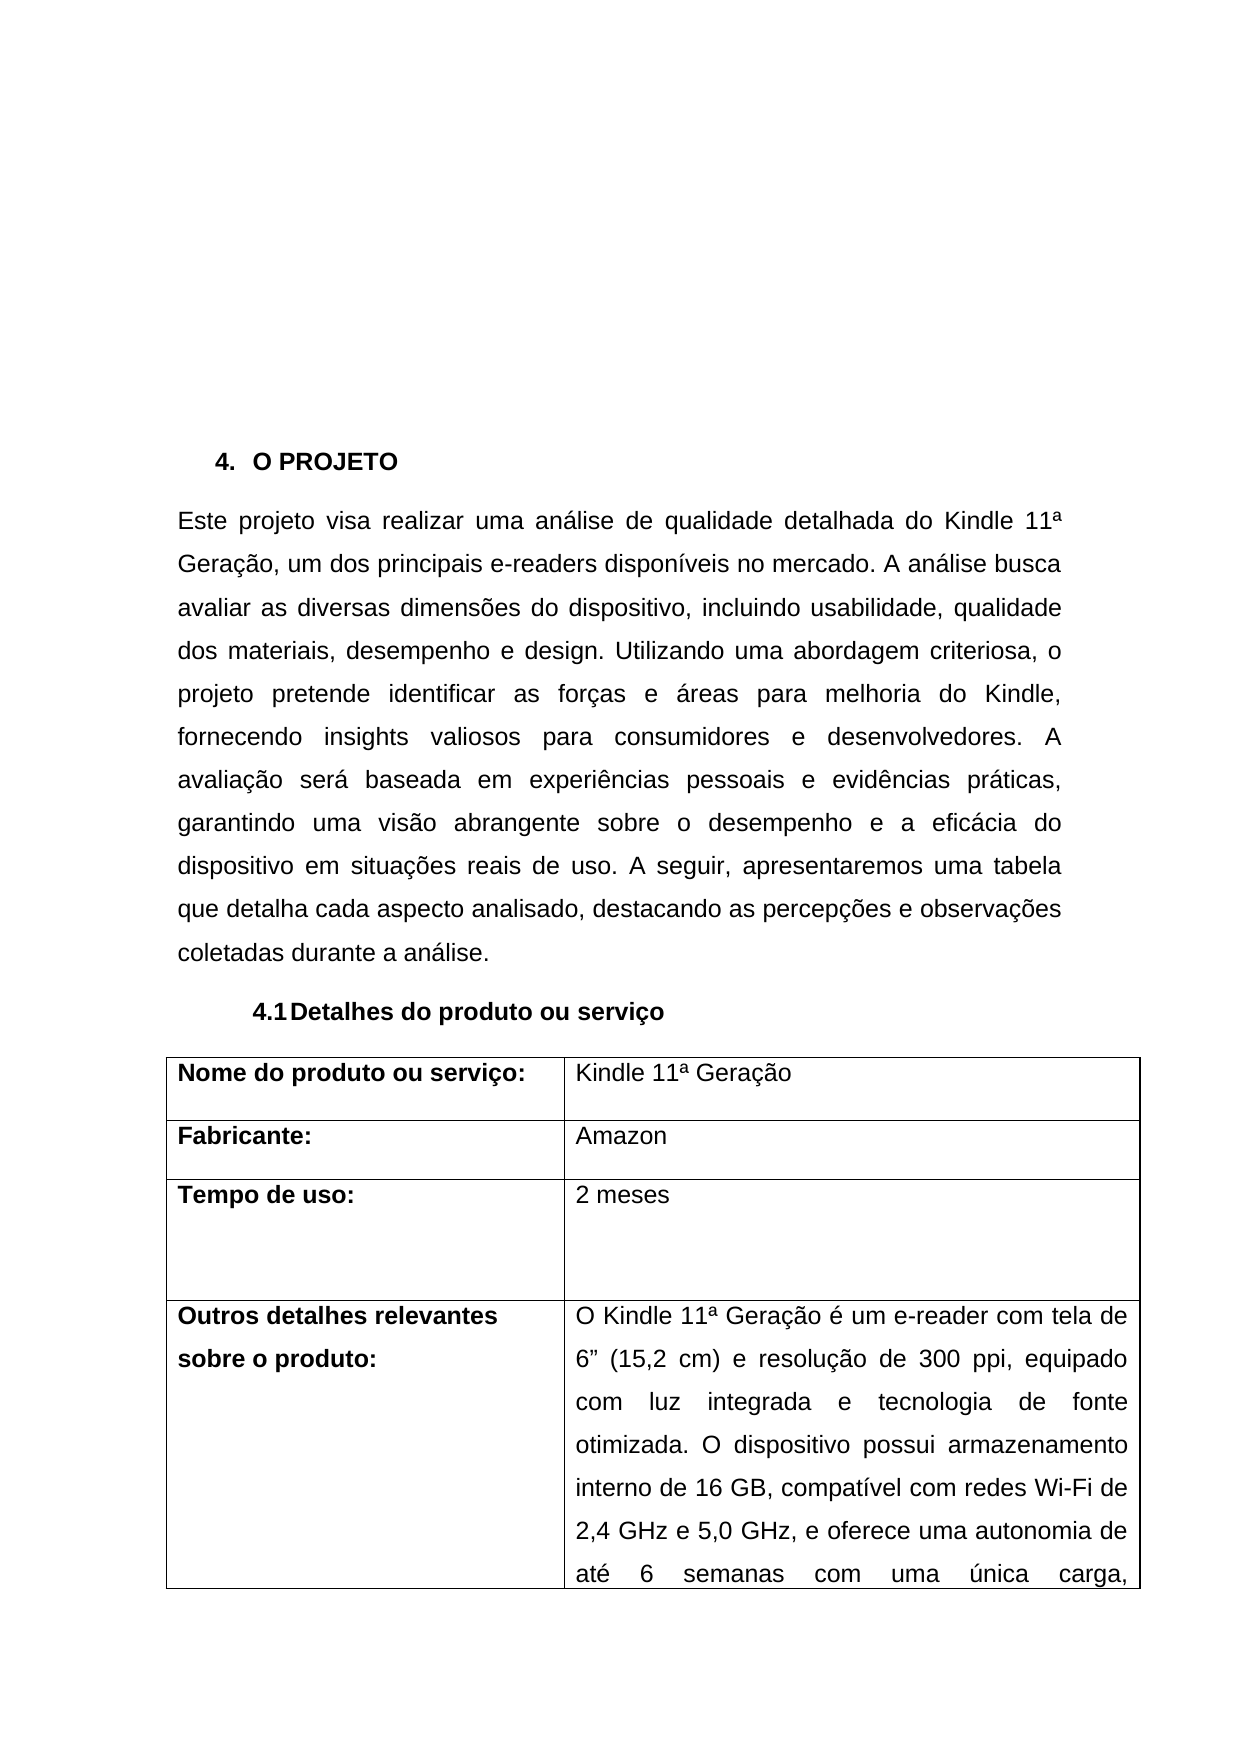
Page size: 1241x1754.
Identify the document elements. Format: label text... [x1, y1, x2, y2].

table_cell Fabricante: [167, 1121, 564, 1179]
table_cell 2 meses [565, 1180, 1139, 1300]
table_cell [167, 1301, 564, 1588]
subtitle O PROJETO [215, 447, 1063, 475]
text Este projeto visa realizar uma análise de qualidade detalhada do Kindle 11ª Geração, um dos principais e-readers disponíveis no mercado. A análise busca avaliar as diversas dimensões do dispositivo, incluindo usabilidade, qualidade dos materiais, desempenho e design. Utilizando uma abordagem criteriosa, o projeto pretende identificar as forças e áreas para melhoria do Kindle, fornecendo insights valiosos para consumidores e desenvolvedores. A avaliação será baseada em experiências pessoais e evidências práticas, garantindo uma visão abrangente sobre o desempenho e a eficácia do dispositivo em situações reais de uso. A seguir, apresentaremos uma tabela que detalha cada aspecto analisado, destacando as percepções e observações coletadas durante a análise. [177, 506, 1063, 966]
table_cell Amazon [565, 1121, 1139, 1179]
table_cell Tempo de uso: [167, 1180, 564, 1300]
subtitle Detalhes do produto ou serviço [252, 997, 1063, 1026]
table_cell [565, 1301, 1139, 1588]
table_header Kindle 11ª Geração [565, 1058, 1139, 1119]
table_header Nome do produto ou serviço: [167, 1058, 564, 1119]
